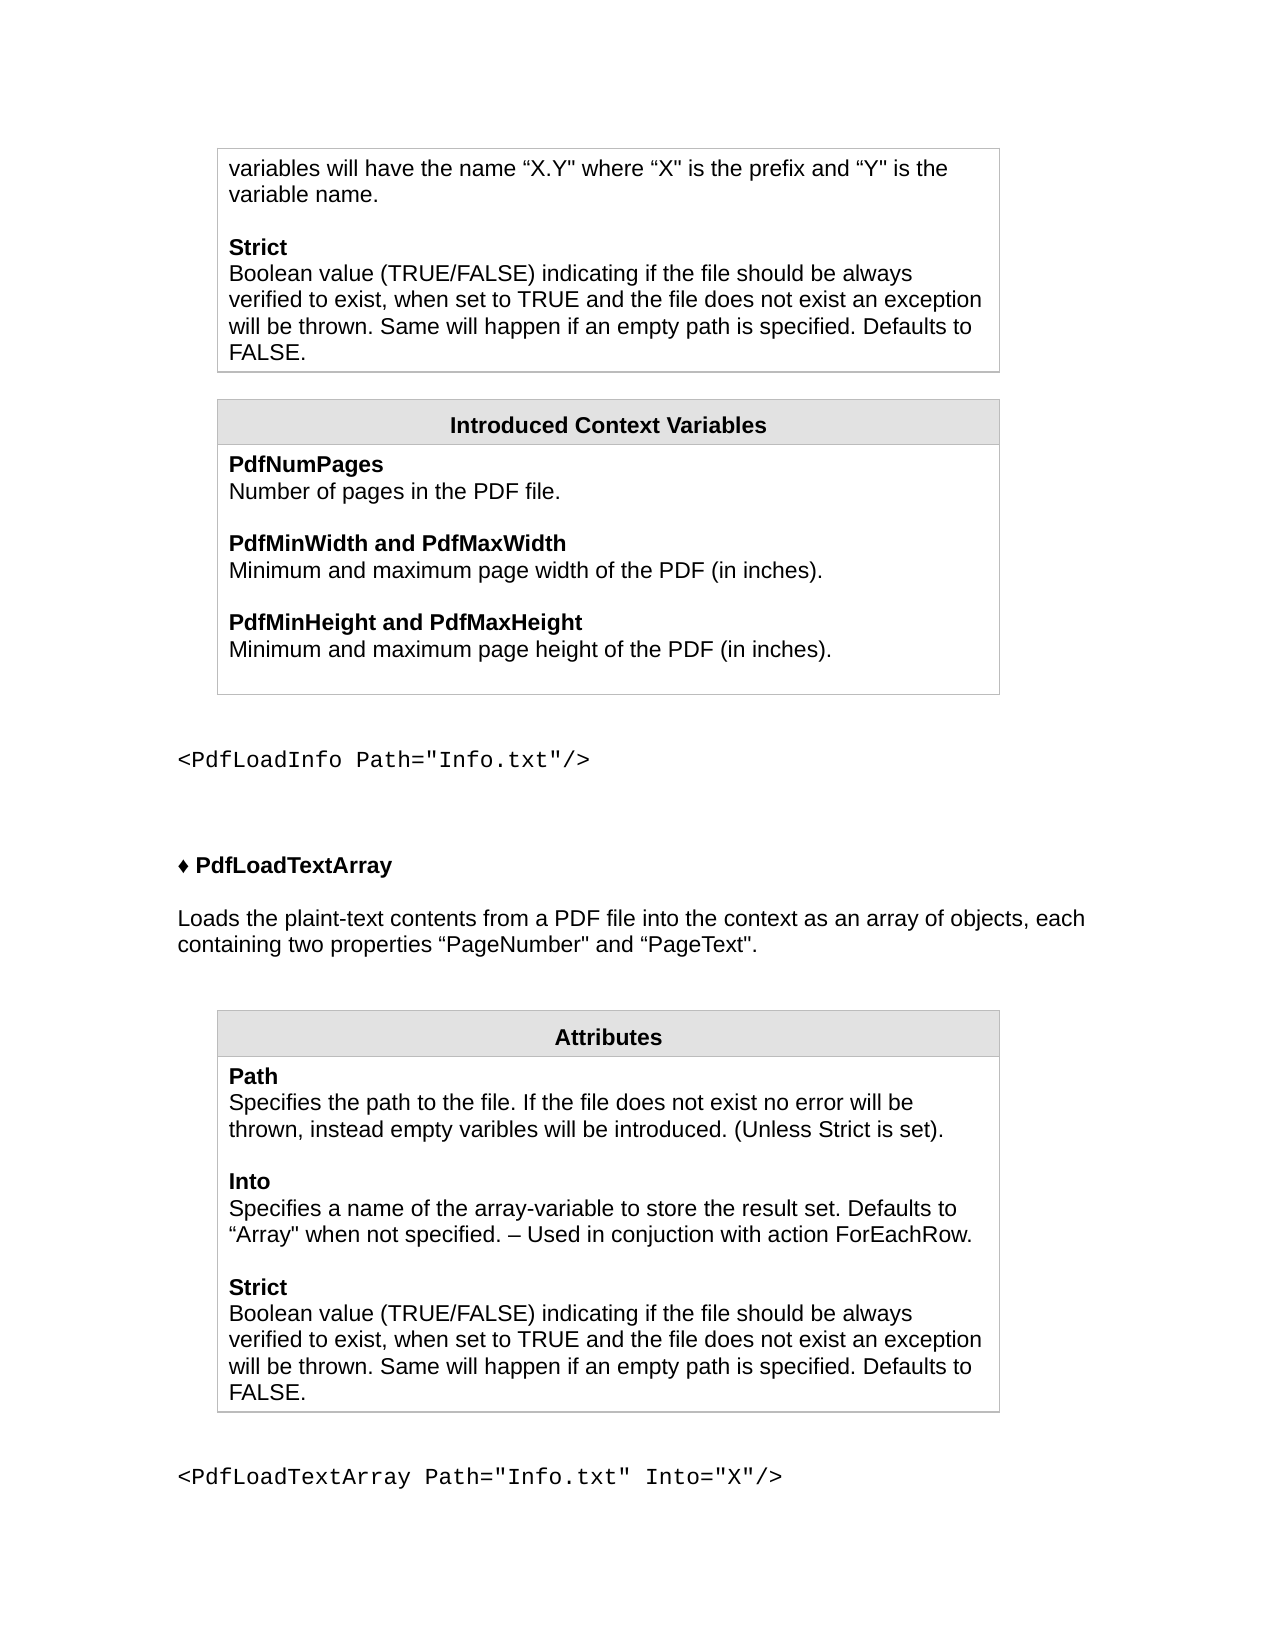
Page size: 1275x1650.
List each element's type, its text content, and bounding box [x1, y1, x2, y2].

text <PdfLoadInfo Path="Info.txt"/> [177, 748, 1098, 774]
text Loads the plaint-text contents from a PDF file into the context as an array of objects, each containing two properties “PageNumber" and “PageText". [177, 905, 1098, 958]
table_cell Path Specifies the path to the file. If the file does not exist no error will be thrown, instead empty varibles will be introduced. (Unless Strict is set). Into Specifies a name of the array-variable to store the result set. Defaults to “Array" when not specified. – Used in conjuction with action ForEachRow. Strict Boolean value (TRUE/FALSE) indicating if the file should be always verified to exist, when set to TRUE and the file does not exist an exception will be thrown. Same will happen if an empty path is specified. Defaults to FALSE. [218, 1057, 999, 1411]
table_cell PdfNumPages Number of pages in the PDF file. PdfMinWidth and PdfMaxWidth Minimum and maximum page width of the PDF (in inches). PdfMinHeight and PdfMaxHeight Minimum and maximum page height of the PDF (in inches). [218, 445, 999, 694]
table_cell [218, 149, 999, 371]
table_header Introduced Context Variables [218, 400, 999, 444]
text ♦ PdfLoadTextArray [177, 852, 1098, 879]
text <PdfLoadTextArray Path="Info.txt" Into="X"/> [177, 1465, 1098, 1491]
table_header Attributes [218, 1011, 999, 1056]
